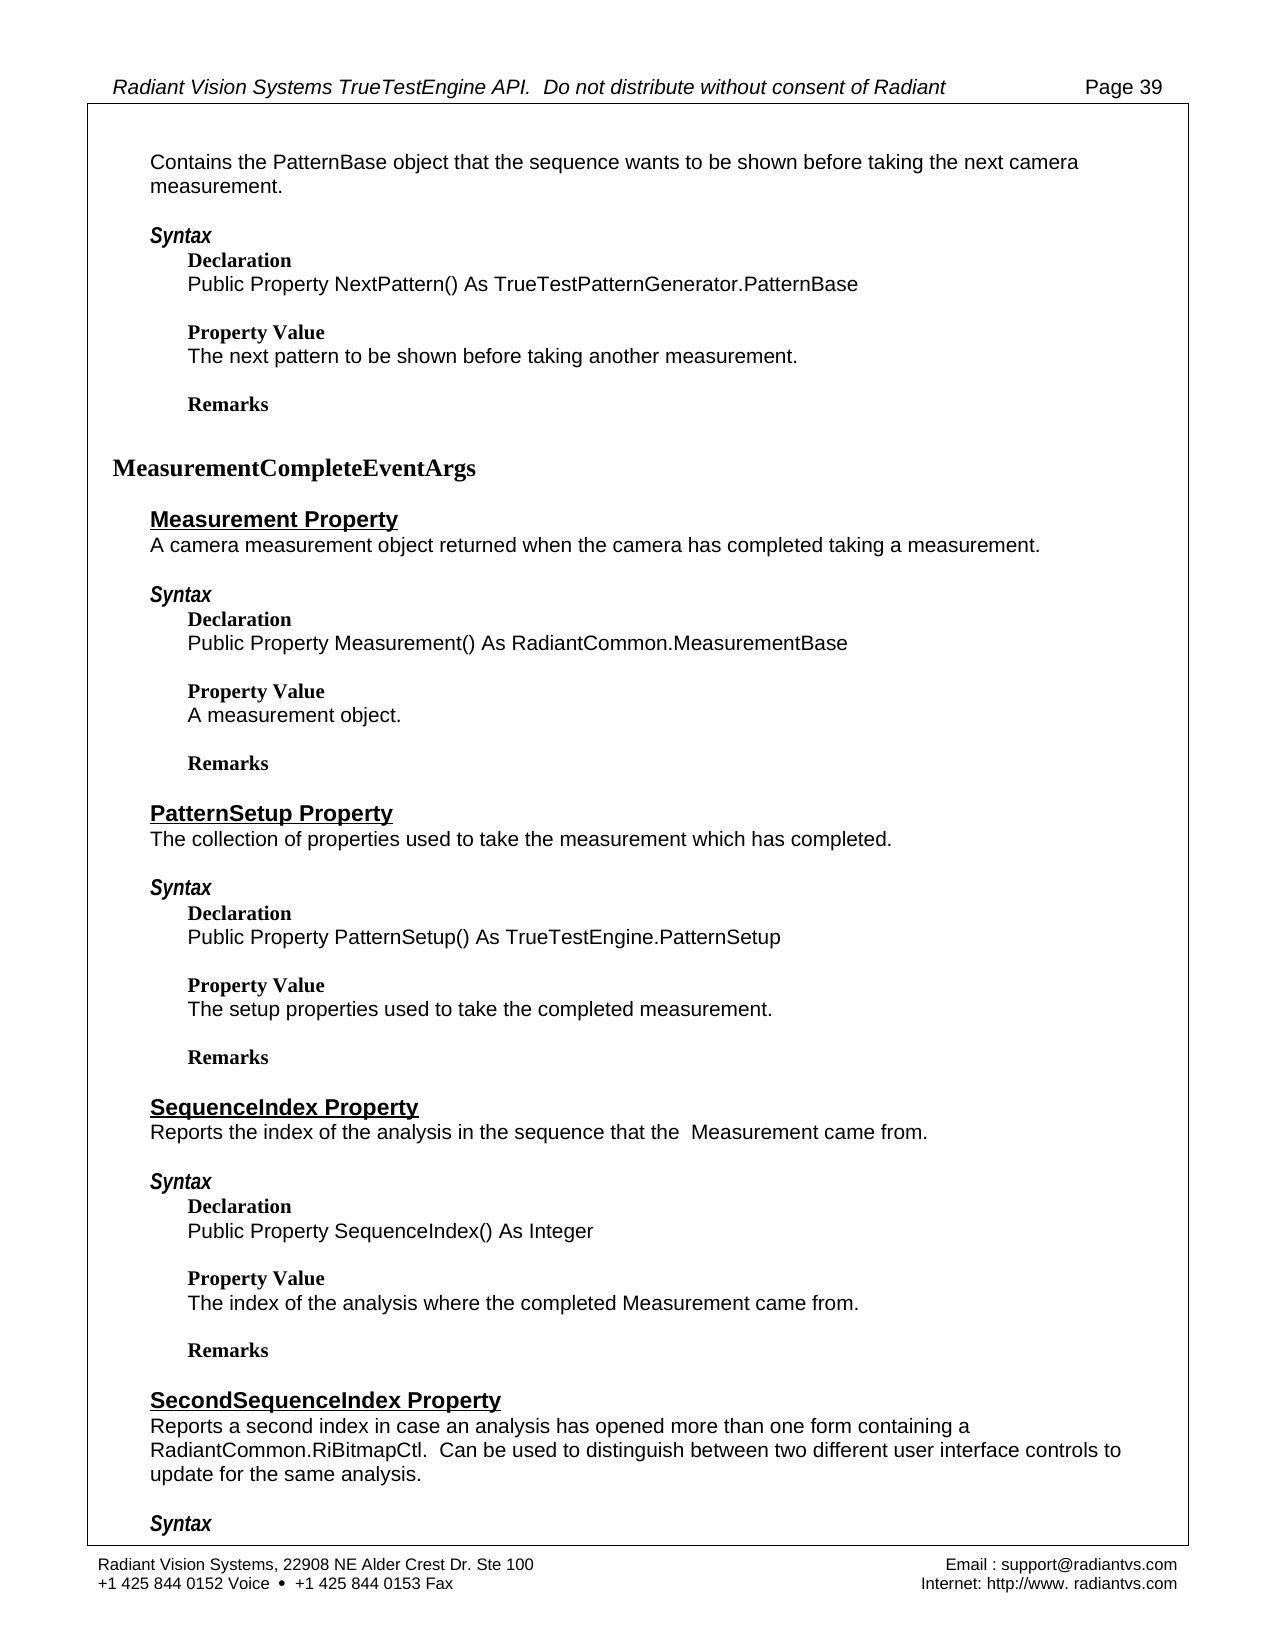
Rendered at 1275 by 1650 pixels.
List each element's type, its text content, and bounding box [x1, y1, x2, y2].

text The next pattern to be shown before taking another measurement. [187, 344, 1162, 368]
subtitle Measurement Property [150, 506, 1162, 533]
subtitle Reports a second index in case an analysis has opened more than one form containing a RadiantCommon.RiBitmapCtl. Can be used to distinguish between two different user interface controls to update for the same analysis. [150, 1414, 1162, 1486]
text Public Property PatternSetup() As TrueTestEngine.PatternSetup [187, 925, 1087, 949]
subtitle MeasurementCompleteEventArgs [112, 453, 1162, 481]
subtitle Syntax [150, 874, 1162, 901]
subtitle Syntax [150, 222, 1162, 248]
subtitle Syntax [150, 581, 1162, 607]
text Public Property NextPattern() As TrueTestPatternGenerator.PatternBase [187, 272, 1087, 296]
subtitle Syntax [150, 1509, 1162, 1536]
subtitle Declaration [187, 1194, 1162, 1218]
subtitle Syntax [150, 1168, 1162, 1194]
subtitle Property Value [187, 1266, 1162, 1290]
subtitle Property Value [187, 320, 1162, 344]
subtitle Contains the PatternBase object that the sequence wants to be shown before taking the next camera measurement. [150, 150, 1162, 198]
subtitle Reports the index of the analysis in the sequence that the Measurement came from. [150, 1120, 1162, 1144]
subtitle SequenceIndex Property [150, 1094, 1162, 1120]
subtitle The collection of properties used to take the measurement which has completed. [150, 826, 1162, 850]
subtitle PatternSetup Property [150, 800, 1162, 826]
text Public Property Measurement() As RadiantCommon.MeasurementBase [187, 631, 1087, 655]
text Public Property SequenceIndex() As Integer [187, 1218, 1087, 1242]
subtitle A camera measurement object returned when the camera has completed taking a measurement. [150, 533, 1162, 557]
subtitle Property Value [187, 679, 1162, 703]
subtitle Declaration [187, 248, 1162, 272]
subtitle SecondSequenceIndex Property [150, 1387, 1162, 1414]
subtitle Declaration [187, 607, 1162, 631]
text A measurement object. [187, 703, 1162, 727]
subtitle Remarks [187, 1045, 1162, 1069]
text The setup properties used to take the completed measurement. [187, 997, 1162, 1021]
text The index of the analysis where the completed Measurement came from. [187, 1290, 1162, 1314]
subtitle Remarks [187, 1338, 1162, 1362]
subtitle Remarks [187, 392, 1162, 416]
subtitle Declaration [187, 901, 1162, 925]
subtitle Remarks [187, 751, 1162, 775]
subtitle Property Value [187, 973, 1162, 997]
